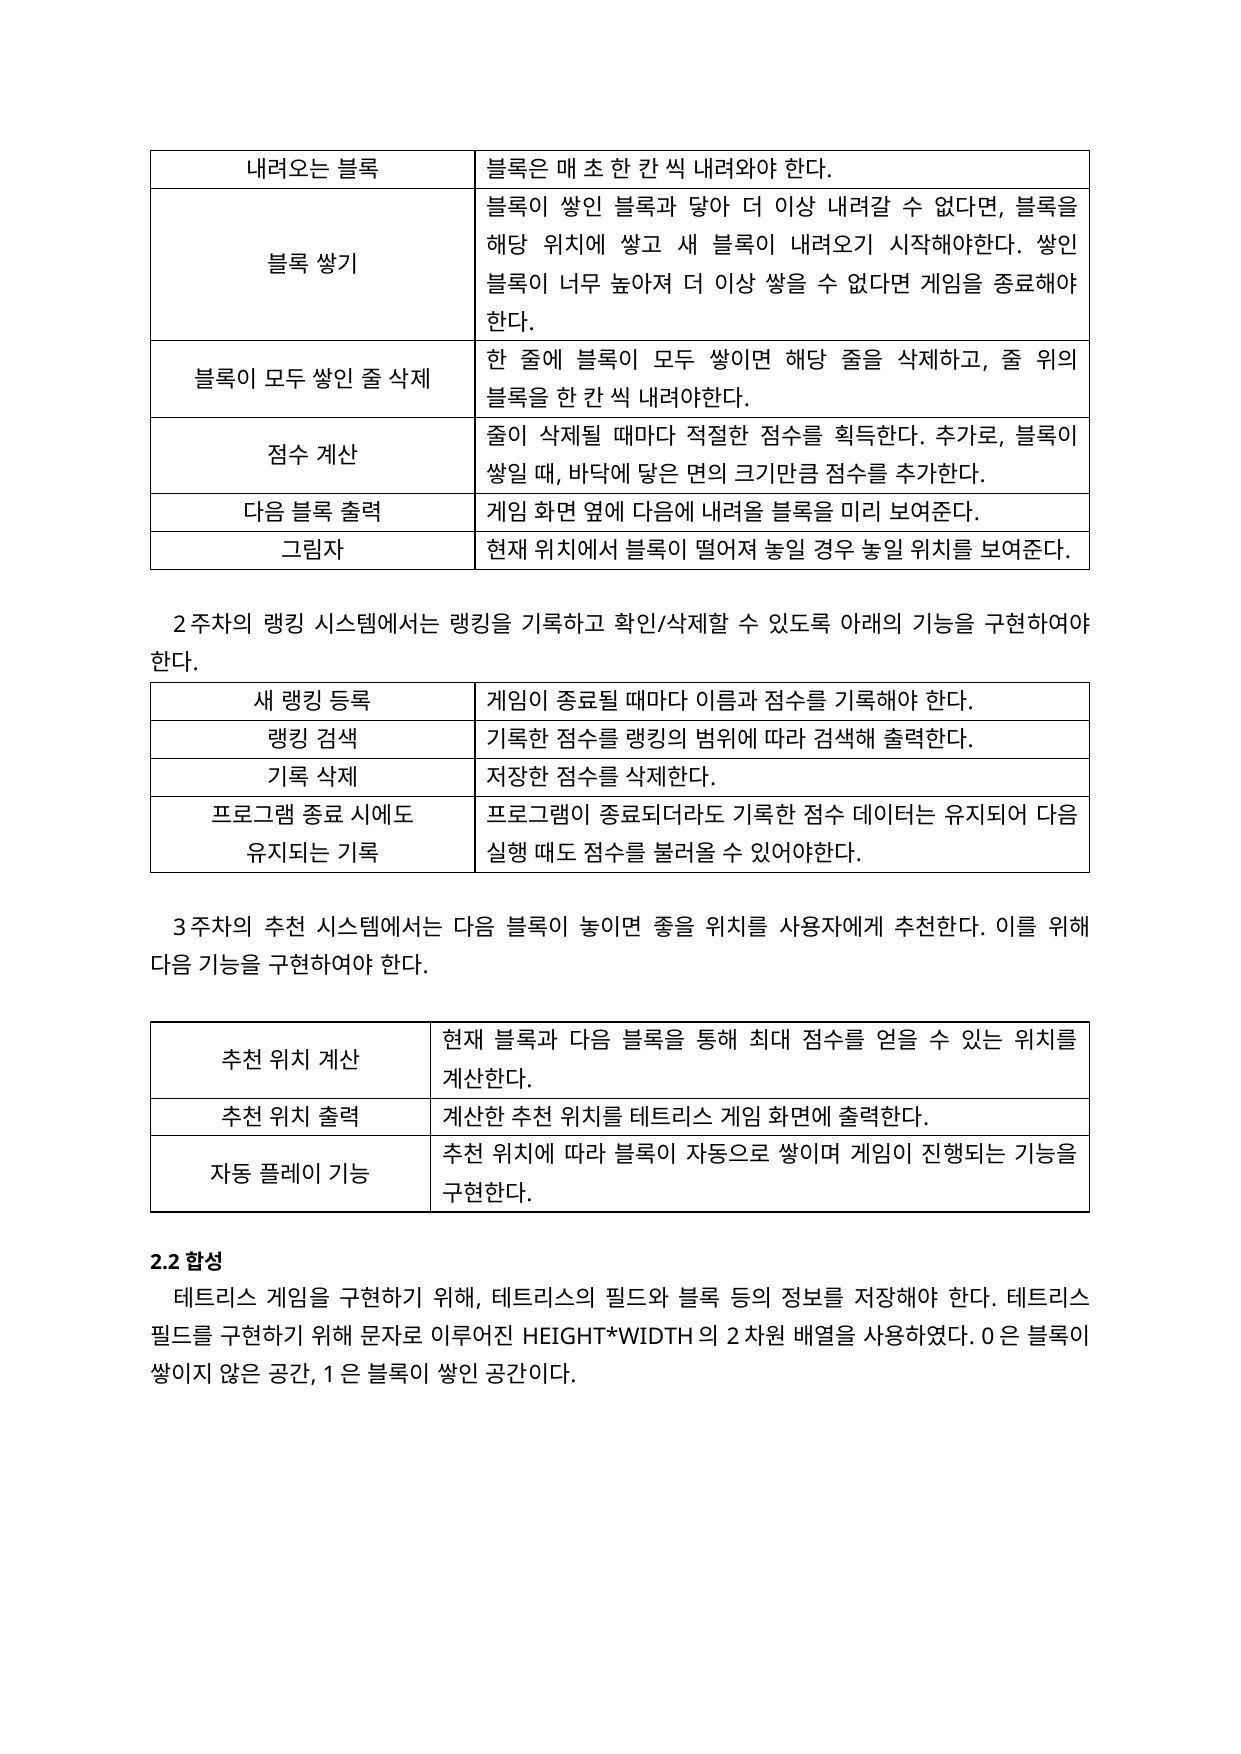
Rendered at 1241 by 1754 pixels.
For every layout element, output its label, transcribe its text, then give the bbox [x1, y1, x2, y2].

table_cell 추천 위치에 따라 블록이 자동으로 쌓이며 게임이 진행되는 기능을 구현한다. [431, 1136, 1089, 1211]
table_cell 블록이 쌓인 블록과 닿아 더 이상 내려갈 수 없다면, 블록을 해당 위치에 쌓고 새 블록이 내려오기 시작해야한다. 쌓인 블록이 너무 높아져 더 이상 쌓을 수 없다면 게임을 종료해야 한다. [476, 189, 1089, 340]
table_cell 프로그램 종료 시에도 유지되는 기록 [151, 797, 474, 872]
table_cell 저장한 점수를 삭제한다. [476, 759, 1089, 796]
table_header 현재 블록과 다음 블록을 통해 최대 점수를 얻을 수 있는 위치를 계산한다. [431, 1023, 1089, 1097]
table_cell 기록한 점수를 랭킹의 범위에 따라 검색해 출력한다. [476, 721, 1089, 758]
text 2.2 합성 [150, 1245, 1090, 1275]
table_cell 게임 화면 옆에 다음에 내려올 블록을 미리 보여준다. [476, 494, 1089, 531]
table_cell 그림자 [151, 532, 474, 568]
table_cell 자동 플레이 기능 [151, 1136, 430, 1211]
text 테트리스 게임을 구현하기 위해, 테트리스의 필드와 블록 등의 정보를 저장해야 한다. 테트리스 필드를 구현하기 위해 문자로 이루어진 HEIGHT*WIDTH의 2차원 배열을 사용하였다. 0은 블록이 쌓이지 않은 공간, 1은 블록이 쌓인 공간이다. [150, 1280, 1090, 1389]
text 2주차의 랭킹 시스템에서는 랭킹을 기록하고 확인/삭제할 수 있도록 아래의 기능을 구현하여야 한다. [150, 606, 1090, 677]
table_cell 블록은 매 초 한 칸 씩 내려와야 한다. [476, 151, 1089, 188]
table_cell 블록이 모두 쌓인 줄 삭제 [151, 341, 474, 417]
table_cell 블록 쌓기 [151, 189, 474, 340]
table_cell 계산한 추천 위치를 테트리스 게임 화면에 출력한다. [431, 1099, 1089, 1135]
table_cell 점수 계산 [151, 418, 474, 493]
table_cell 한 줄에 블록이 모두 쌓이면 해당 줄을 삭제하고, 줄 위의 블록을 한 칸 씩 내려야한다. [476, 341, 1089, 417]
table_cell 내려오는 블록 [151, 151, 474, 188]
table_header 게임이 종료될 때마다 이름과 점수를 기록해야 한다. [476, 683, 1089, 720]
table_cell 기록 삭제 [151, 759, 474, 796]
table_cell 현재 위치에서 블록이 떨어져 놓일 경우 놓일 위치를 보여준다. [476, 532, 1089, 568]
table_cell 다음 블록 출력 [151, 494, 474, 531]
text 3주차의 추천 시스템에서는 다음 블록이 놓이면 좋을 위치를 사용자에게 추천한다. 이를 위해 다음 기능을 구현하여야 한다. [150, 909, 1090, 980]
table_header 추천 위치 계산 [151, 1023, 430, 1097]
table_cell 프로그램이 종료되더라도 기록한 점수 데이터는 유지되어 다음 실행 때도 점수를 불러올 수 있어야한다. [476, 797, 1089, 872]
table_cell 줄이 삭제될 때마다 적절한 점수를 획득한다. 추가로, 블록이 쌓일 때, 바닥에 닿은 면의 크기만큼 점수를 추가한다. [476, 418, 1089, 493]
table_cell 랭킹 검색 [151, 721, 474, 758]
table_cell 추천 위치 출력 [151, 1099, 430, 1135]
table_header 새 랭킹 등록 [151, 683, 474, 720]
